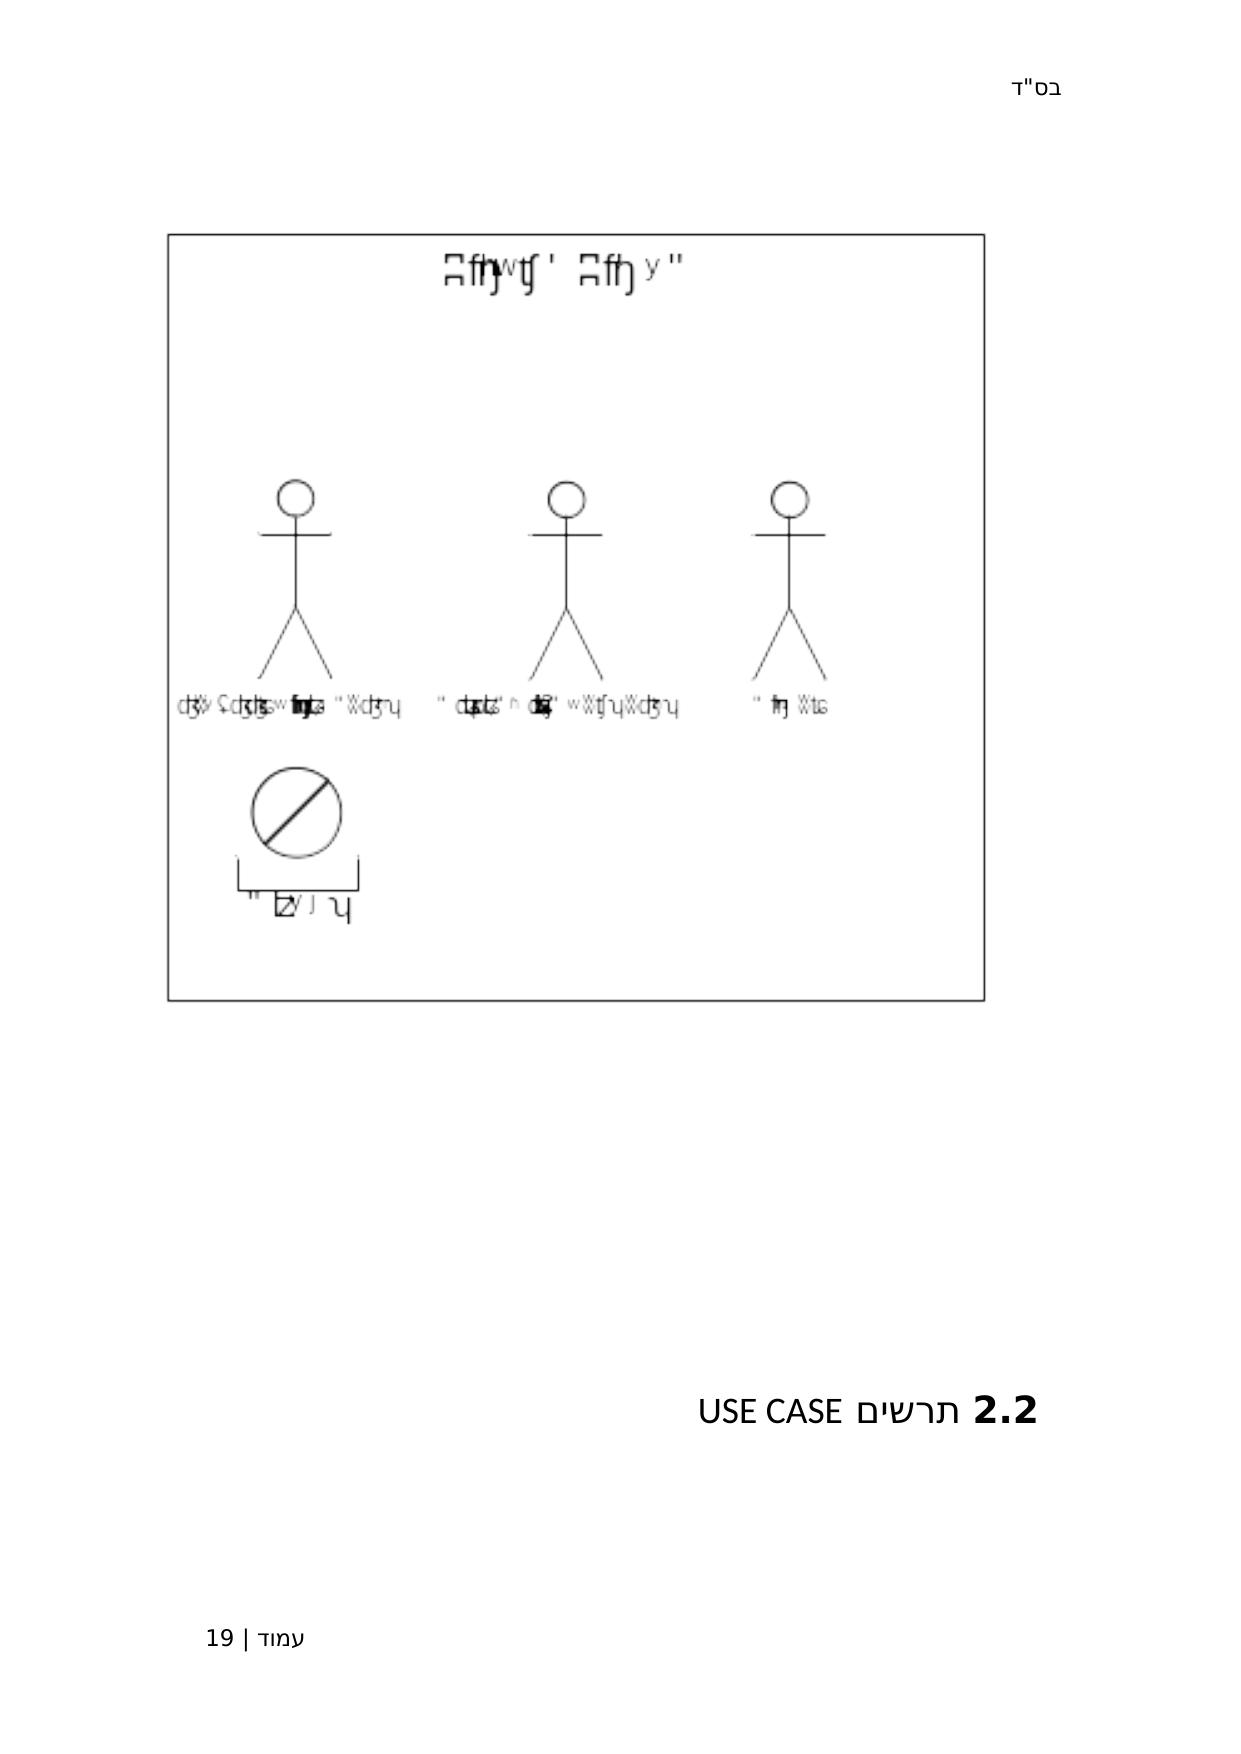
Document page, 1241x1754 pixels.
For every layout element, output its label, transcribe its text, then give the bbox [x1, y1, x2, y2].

text 2.2 תרשים USE CASE [187, 1387, 1063, 1433]
